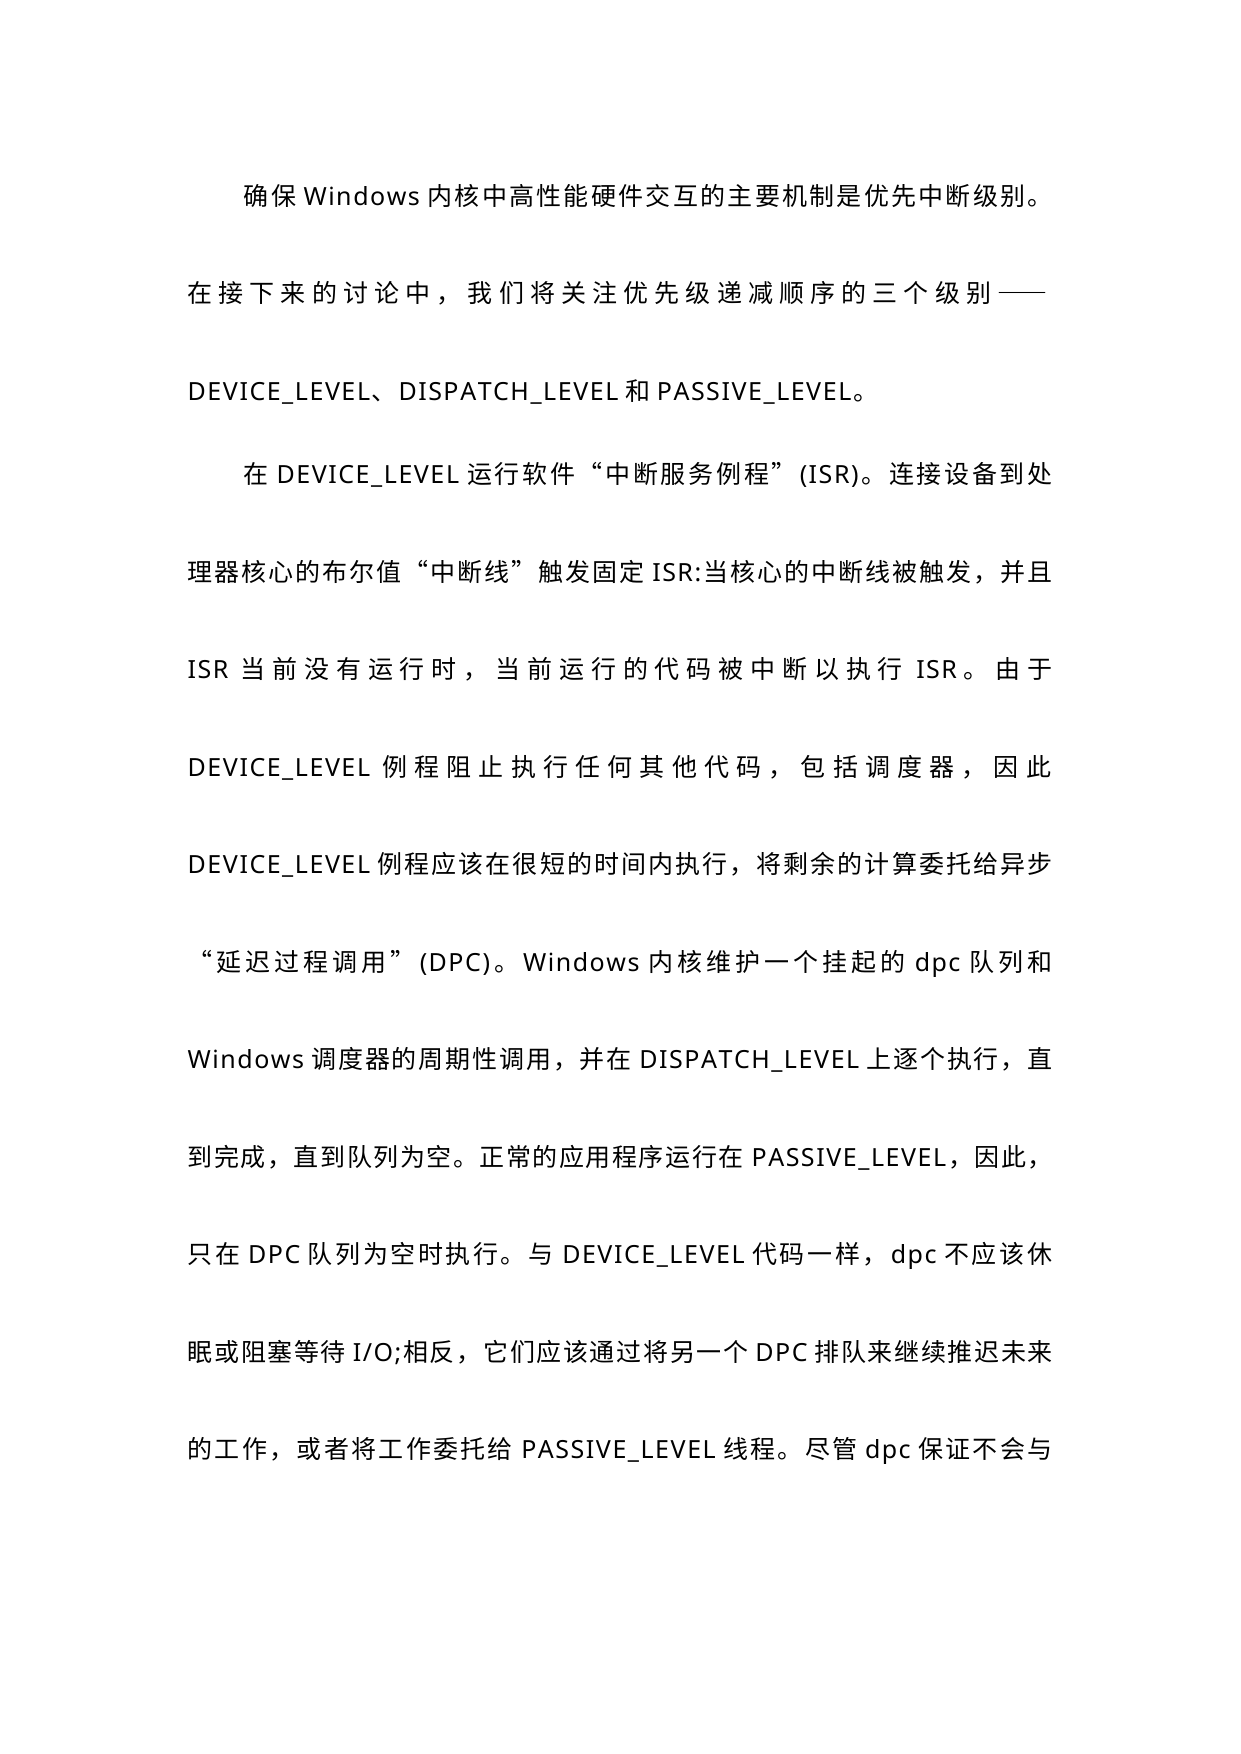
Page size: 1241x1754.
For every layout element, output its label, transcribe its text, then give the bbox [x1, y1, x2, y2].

text 确保Windows内核中高性能硬件交互的主要机制是优先中断级别。在接下来的讨论中，我们将关注优先级递减顺序的三个级别——DEVICE_LEVEL、DISPATCH_LEVEL和PASSIVE_LEVEL。 [187, 162, 1053, 422]
